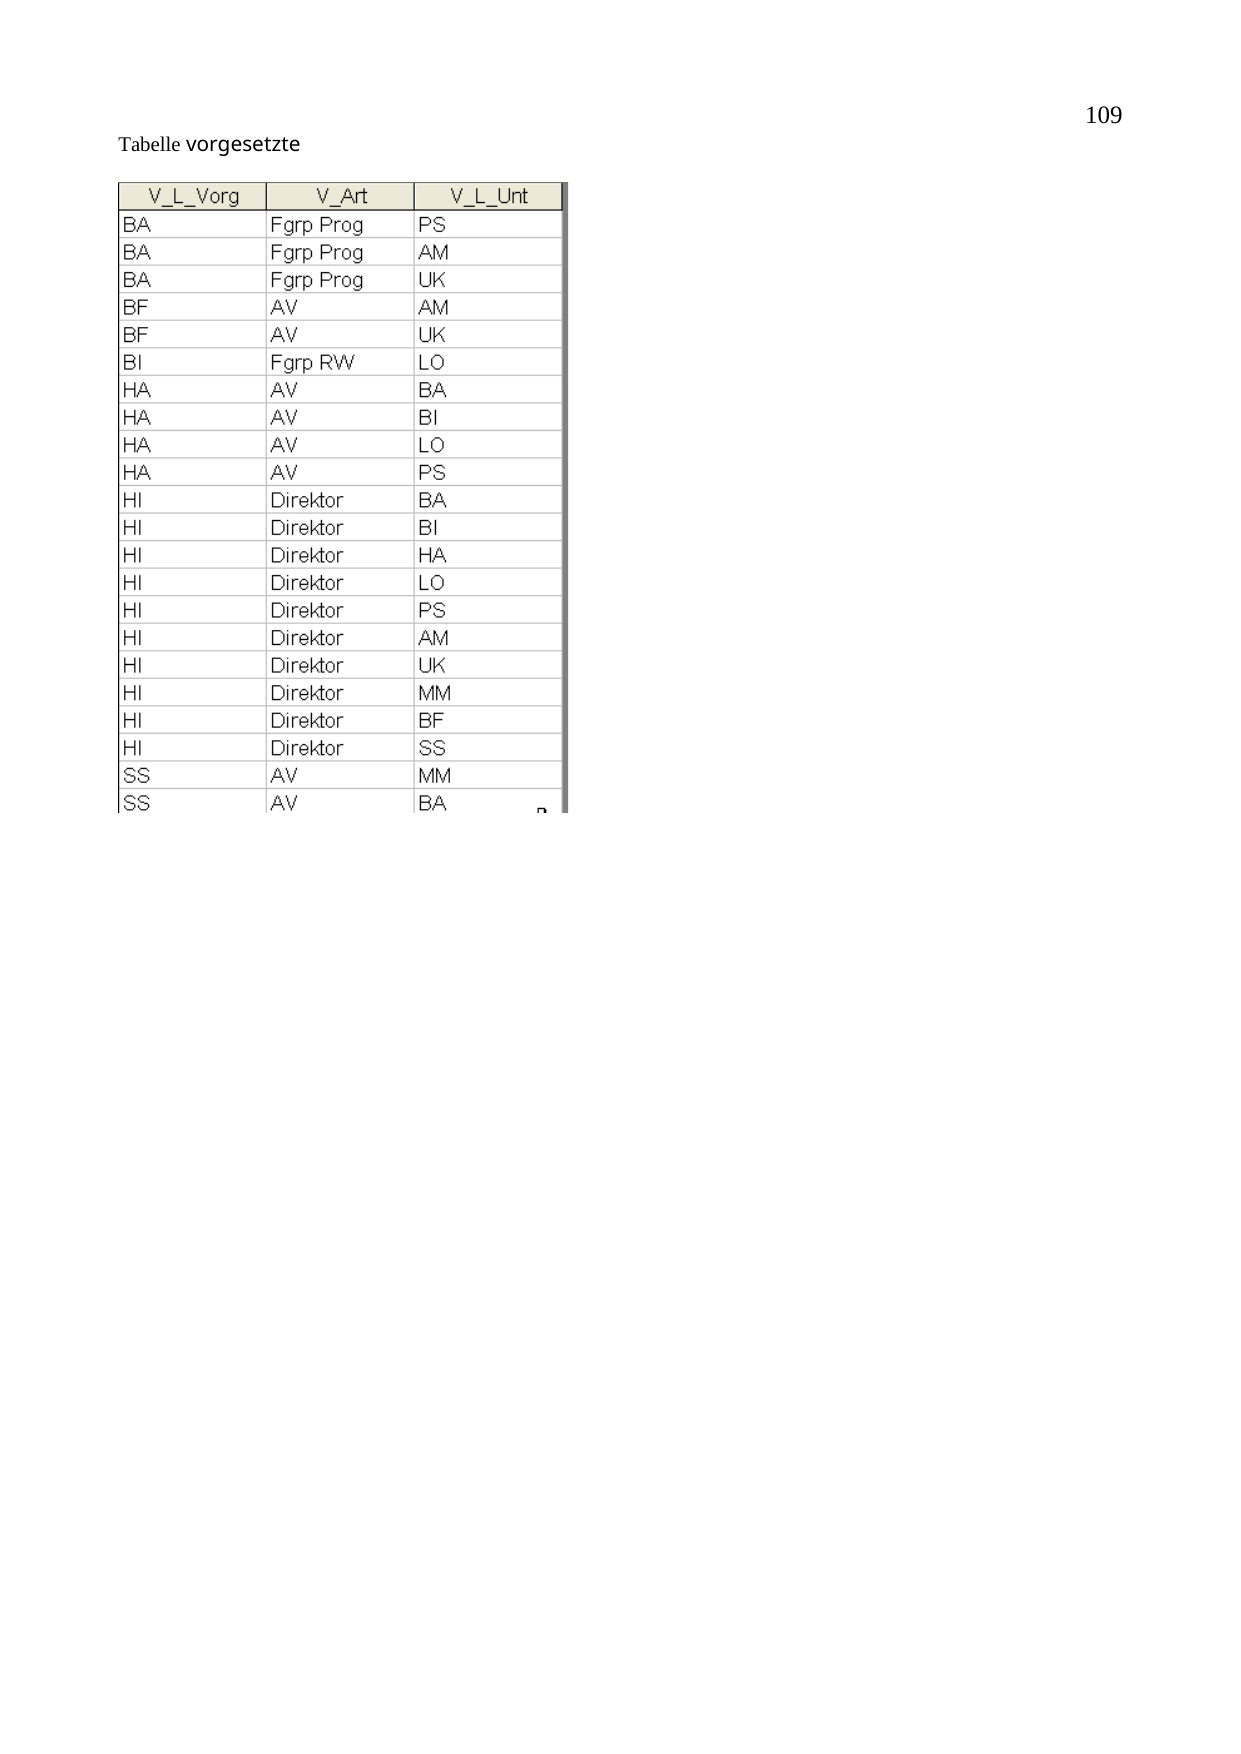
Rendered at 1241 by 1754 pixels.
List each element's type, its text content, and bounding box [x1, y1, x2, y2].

text Tabelle vorgesetzte [118, 129, 1122, 157]
picture [118, 182, 569, 813]
